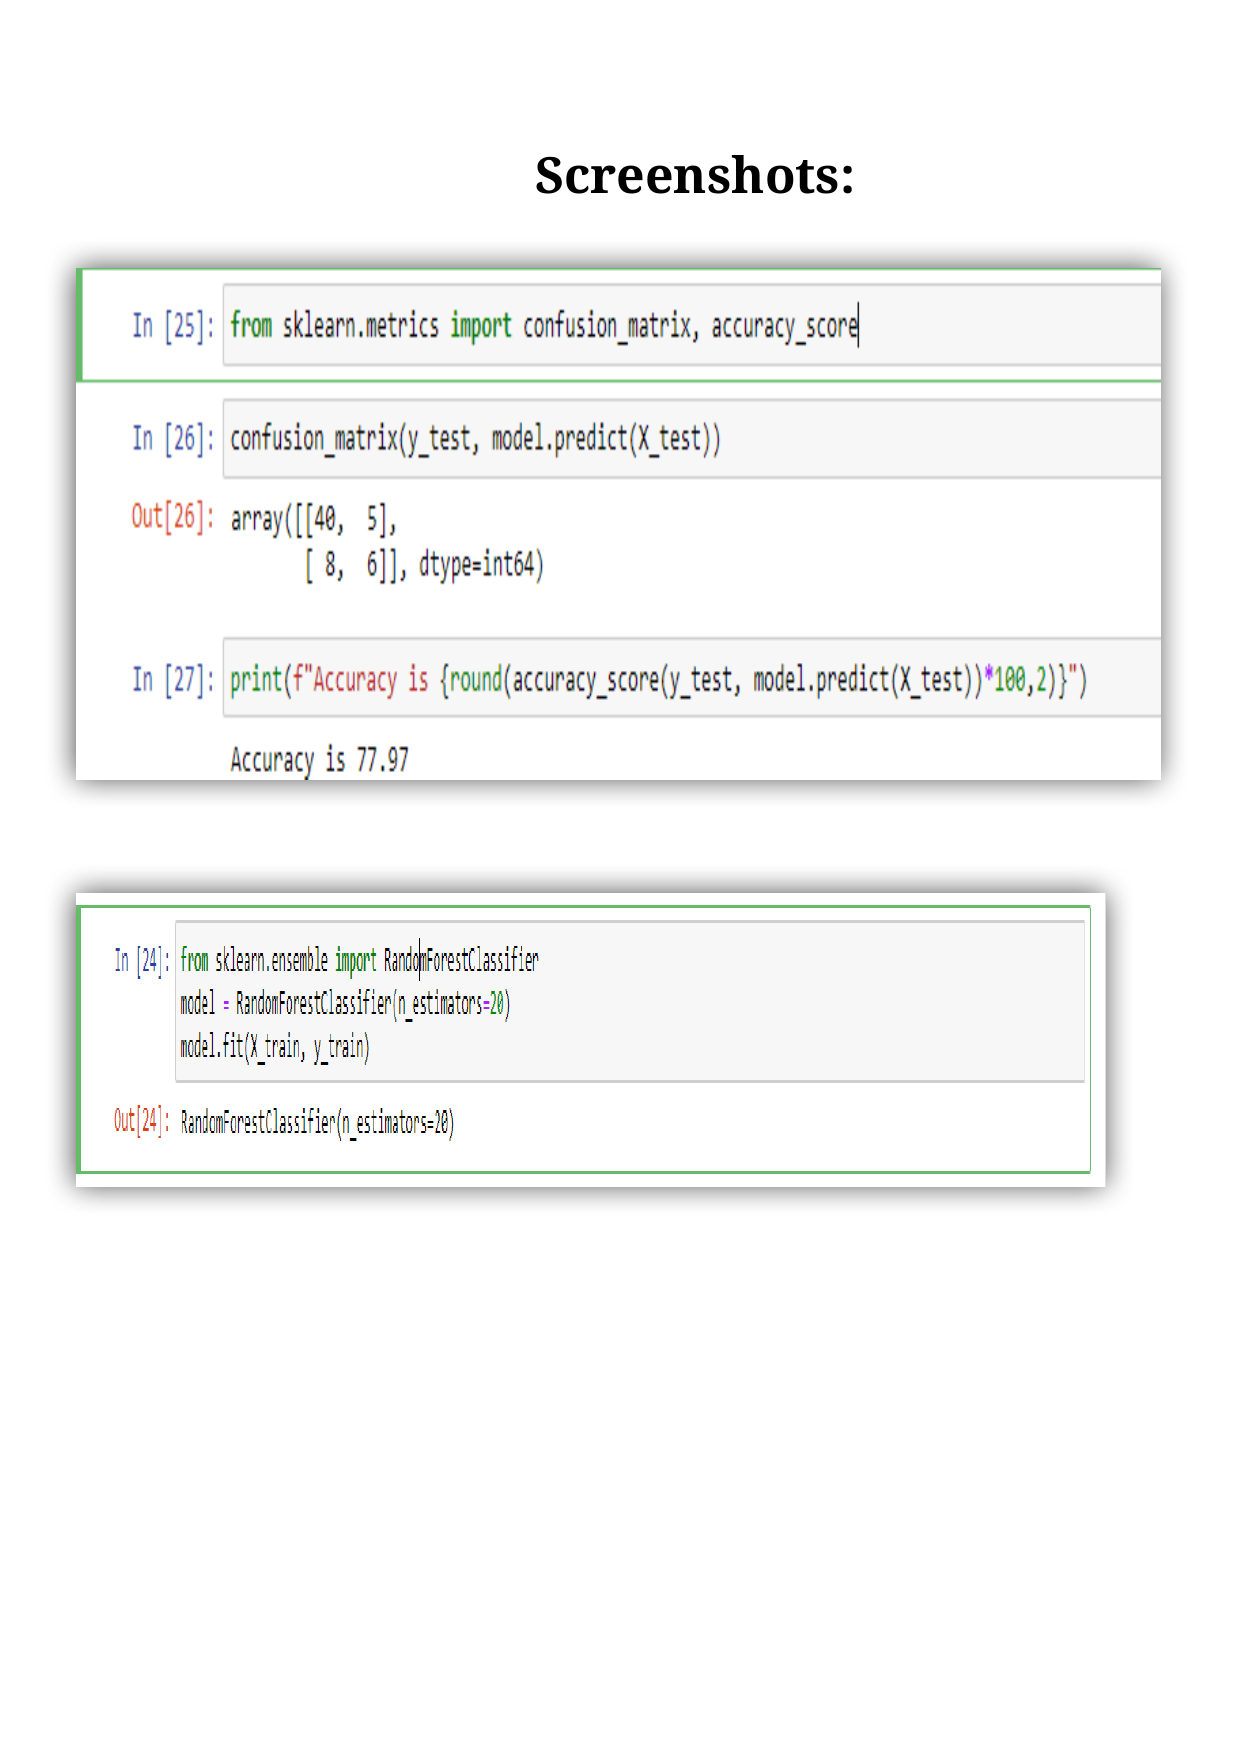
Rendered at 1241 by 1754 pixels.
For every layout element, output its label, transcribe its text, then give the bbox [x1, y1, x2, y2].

text Screenshots: [150, 150, 1240, 204]
picture [76, 268, 1161, 780]
picture [76, 893, 1106, 1187]
